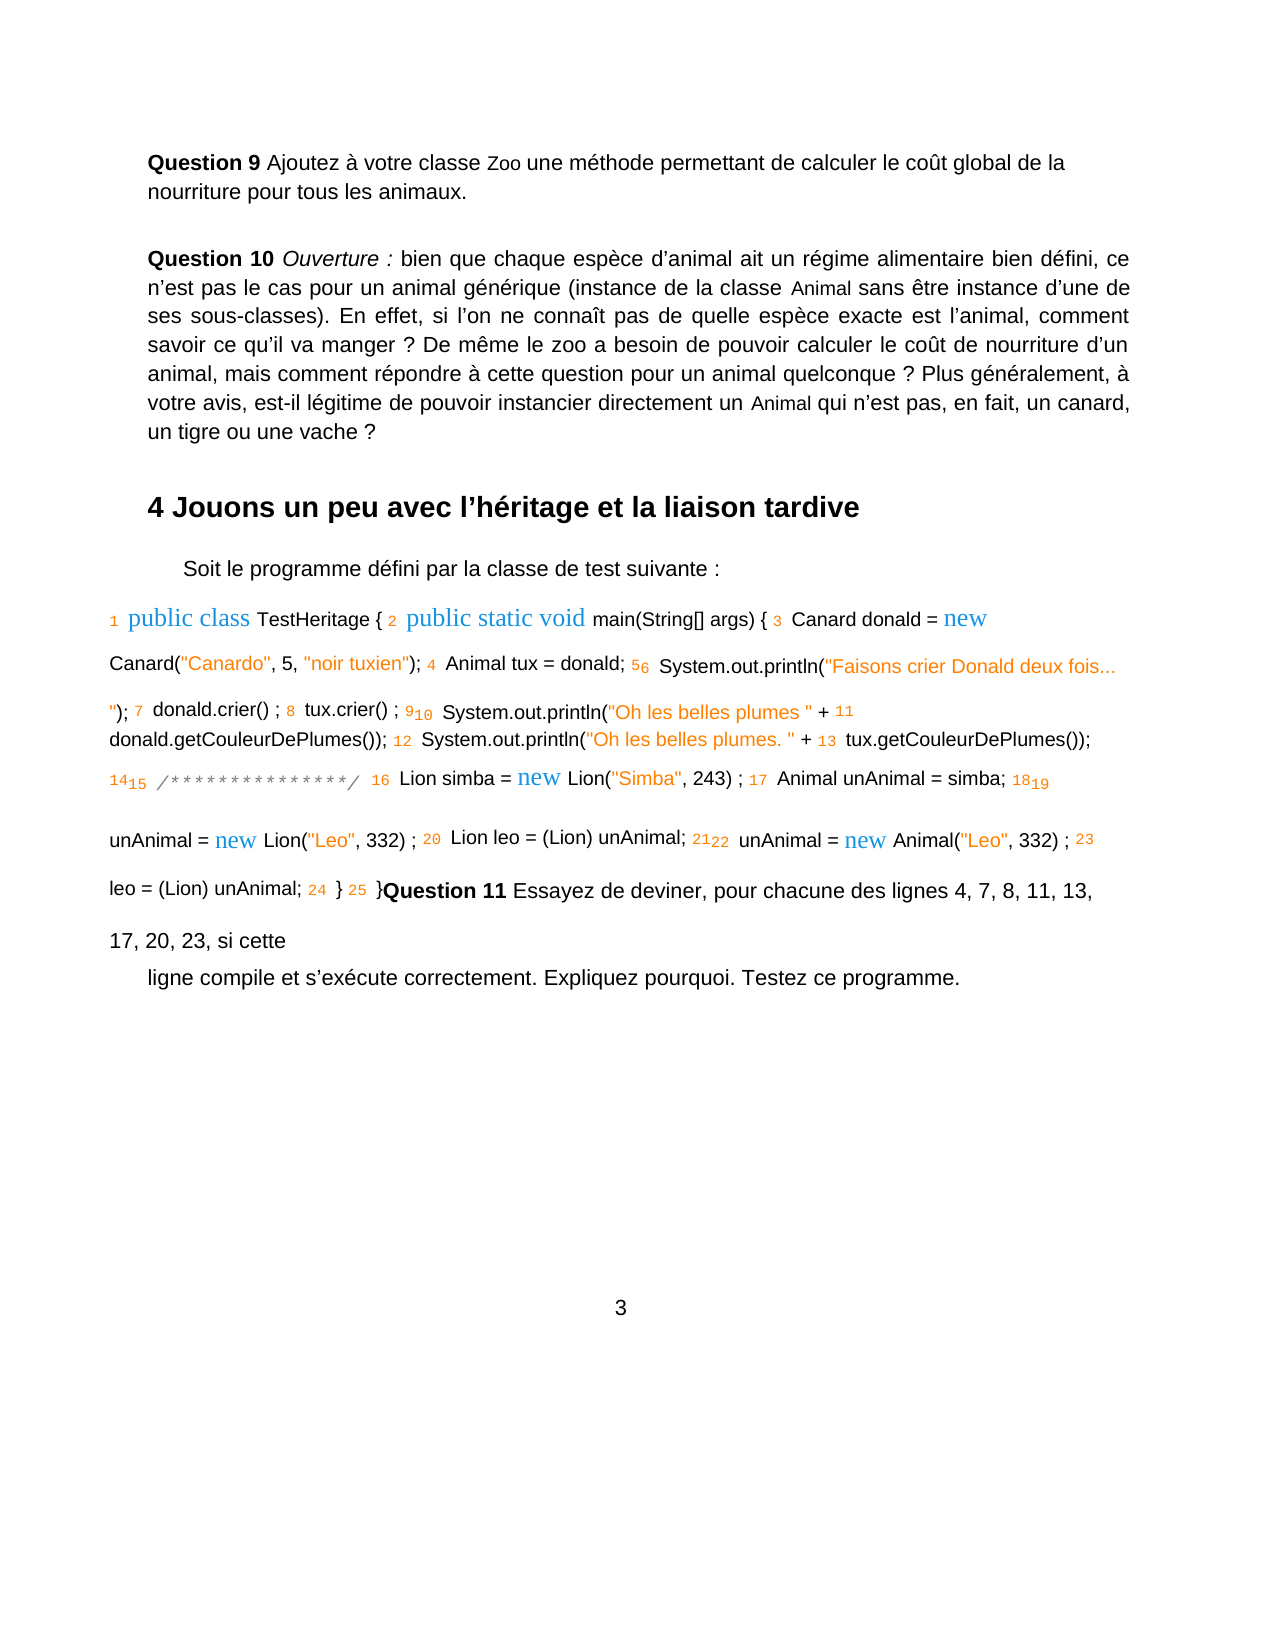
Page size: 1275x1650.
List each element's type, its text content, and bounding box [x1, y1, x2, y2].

text Question 9 Ajoutez à votre classe Zoo une méthode permettant de calculer le coût global de la nourriture pour tous les animaux. [147, 150, 1127, 204]
text 3 [614, 1295, 661, 1320]
text 1 public class TestHeritage { 2 public static void main(String[] args) { 3 Canard donald = new Canard("Canardo", 5, "noir tuxien"); 4 Animal tux = donald; 56 System.out.println("Faisons crier Donald deux fois... "); 7 donald.crier() ; 8 tux.crier() ; 910 System.out.println("Oh les belles plumes " + 11 donald.getCouleurDePlumes()); 12 System.out.println("Oh les belles plumes. " + 13 tux.getCouleurDePlumes()); 1415 /***************/ 16 Lion simba = new Lion("Simba", 243) ; 17 Animal unAnimal = simba; 1819 unAnimal = new Lion("Leo", 332) ; 20 Lion leo = (Lion) unAnimal; 2122 unAnimal = new Animal("Leo", 332) ; 23 leo = (Lion) unAnimal; 24 } 25 }Question 11 Essayez de deviner, pour chacune des lignes 4, 7, 8, 11, 13, 17, 20, 23, si cette [109, 602, 1127, 953]
text ligne compile et s’exécute correctement. Expliquez pourquoi. Testez ce programme. [147, 965, 1010, 990]
text 4 Jouons un peu avec l’héritage et la liaison tardive [147, 490, 966, 524]
text Question 10 Ouverture : bien que chaque espèce d’animal ait un régime alimentaire bien défini, ce n’est pas le cas pour un animal générique (instance de la classe Animal sans être instance d’une de ses sous-classes). En effet, si l’on ne connaît pas de quelle espèce exacte est l’animal, comment savoir ce qu’il va manger ? De même le zoo a besoin de pouvoir calculer le coût de nourriture d’un animal, mais comment répondre à cette question pour un animal quelconque ? Plus généralement, à votre avis, est-il légitime de pouvoir instancier directement un Animal qui n’est pas, en fait, un canard, un tigre ou une vache ? [147, 245, 1131, 444]
text Soit le programme défini par la classe de test suivante : [183, 556, 777, 581]
